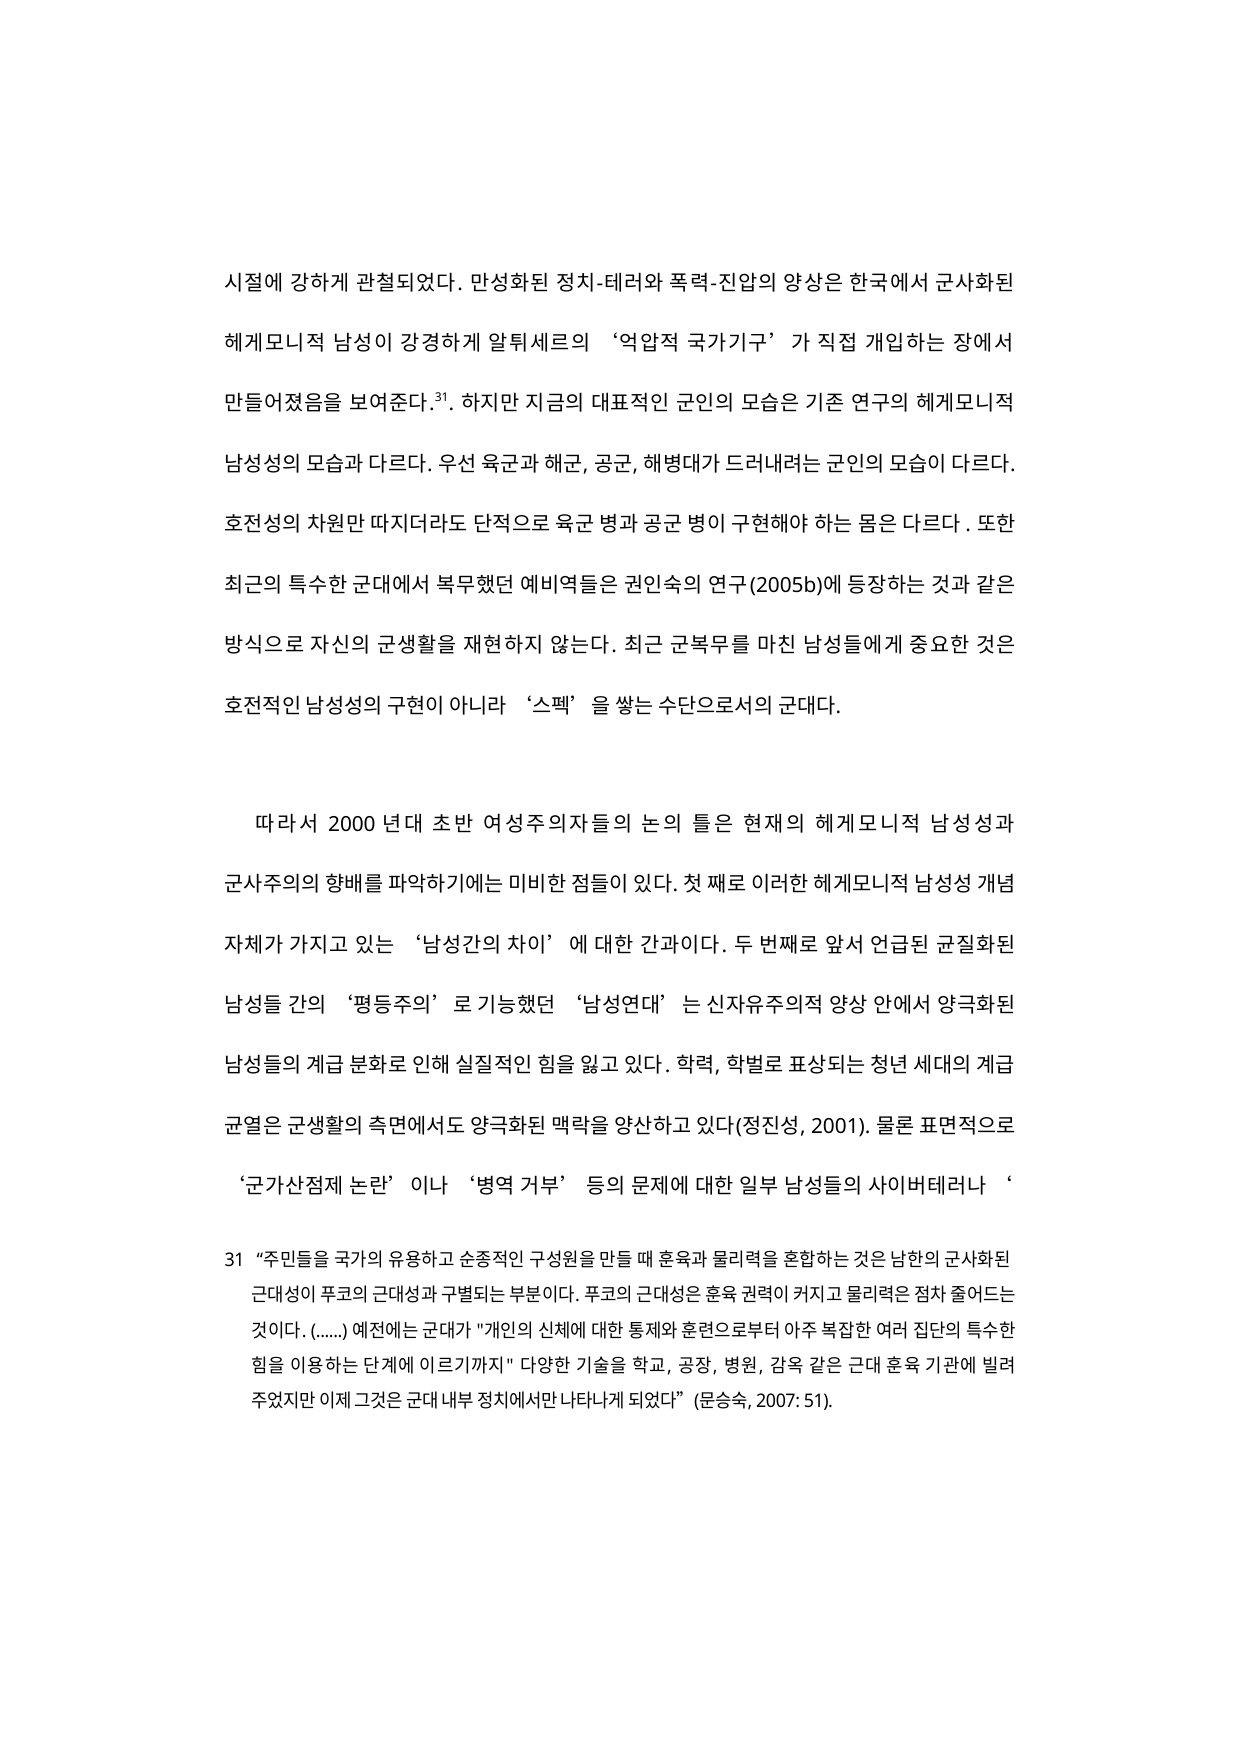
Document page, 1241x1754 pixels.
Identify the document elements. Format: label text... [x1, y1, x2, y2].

text 따라서 2000년대 초반 여성주의자들의 논의 틀은 현재의 헤게모니적 남성성과 군사주의의 향배를 파악하기에는 미비한 점들이 있다. 첫 째로 이러한 헤게모니적 남성성 개념 자체가 가지고 있는 ‘남성간의 차이’에 대한 간과이다. 두 번째로 앞서 언급된 균질화된 남성들 간의 ‘평등주의’로 기능했던 ‘남성연대’는 신자유주의적 양상 안에서 양극화된 남성들의 계급 분화로 인해 실질적인 힘을 잃고 있다. 학력, 학벌로 표상되는 청년 세대의 계급 균열은 군생활의 측면에서도 양극화된 맥락을 양산하고 있다(정진성, 2001). 물론 표면적으로 ‘군가산점제 논란’이나 ‘병역 거부’ 등의 문제에 대한 일부 남성들의 사이버테러나 ‘신상털기’ 등은 예전과 다름없거나 훨씬 더 강력한 형태로 진행되고 있지만, 이는 단순한 양성간의 이원화된 젠더 정치학의 이슈로 다룰 수 있는 속성만은 아니다(엄기호, 2011). 동년배 집단 남성의 상층부, 즉 고학벌의 남성들은 이러한 이슈에서 오히려 ‘온건’한 입장을 취하거나 ‘진보적’ 입장을 취한다. 이러한 입장은 남성들의 진보적 성향 때문이 아니라 군대 경험 자체에 대한 계급 간 감각의 차이가 존재하기 때문이다. [224, 807, 1016, 1200]
text 두 번째로 기존 연구들이 보여주는 헤게모니적 남성성이 현재의 헤게모니적 남성성을 반영하지 못한다는 점이다. 박노자(2009)의 논의들은 근대 초기에 한국에서의 헤게모니적 남성성과 군인에 대한 이미지가 얼마나 불안정한 상태였는지를 보여준다. “훈육되고 군사화된 남성이라는 새로운 모델은 태평양전쟁의 "총동원" 기간 중에 그리고 1945년 이후 남한과 북한의 권위주의적 병영국가들에 의해 겨우 일상생활 속에 깊숙이 자리 잡게 되었다”(박노자, 2009: 179). 전쟁의 경험들이 헤게모니적 남성성을 ‘씩씩한 남자’로 만들기 시작했다고 말할 수 있다. 게다가 ‘교련’으로 대표되는 군사화된 남성을 양산하는 기제는 군사독재 시절에 강하게 관철되었다. 만성화된 정치-테러와 폭력-진압의 양상은 한국에서 군사화된 헤게모니적 남성이 강경하게 알튀세르의 ‘억압적 국가기구’가 직접 개입하는 장에서 만들어졌음을 보여준다.. 하지만 지금의 대표적인 군인의 모습은 기존 연구의 헤게모니적 남성성의 모습과 다르다. 우선 육군과 해군, 공군, 해병대가 드러내려는 군인의 모습이 다르다. 호전성의 차원만 따지더라도 단적으로 육군 병과 공군 병이 구현해야 하는 몸은 다르다. 또한 최근의 특수한 군대에서 복무했던 예비역들은 권인숙의 연구(2005b)에 등장하는 것과 같은 방식으로 자신의 군생활을 재현하지 않는다. 최근 군복무를 마친 남성들에게 중요한 것은 호전적인 남성성의 구현이 아니라 ‘스펙’을 쌓는 수단으로서의 군대다. [224, 266, 1016, 719]
